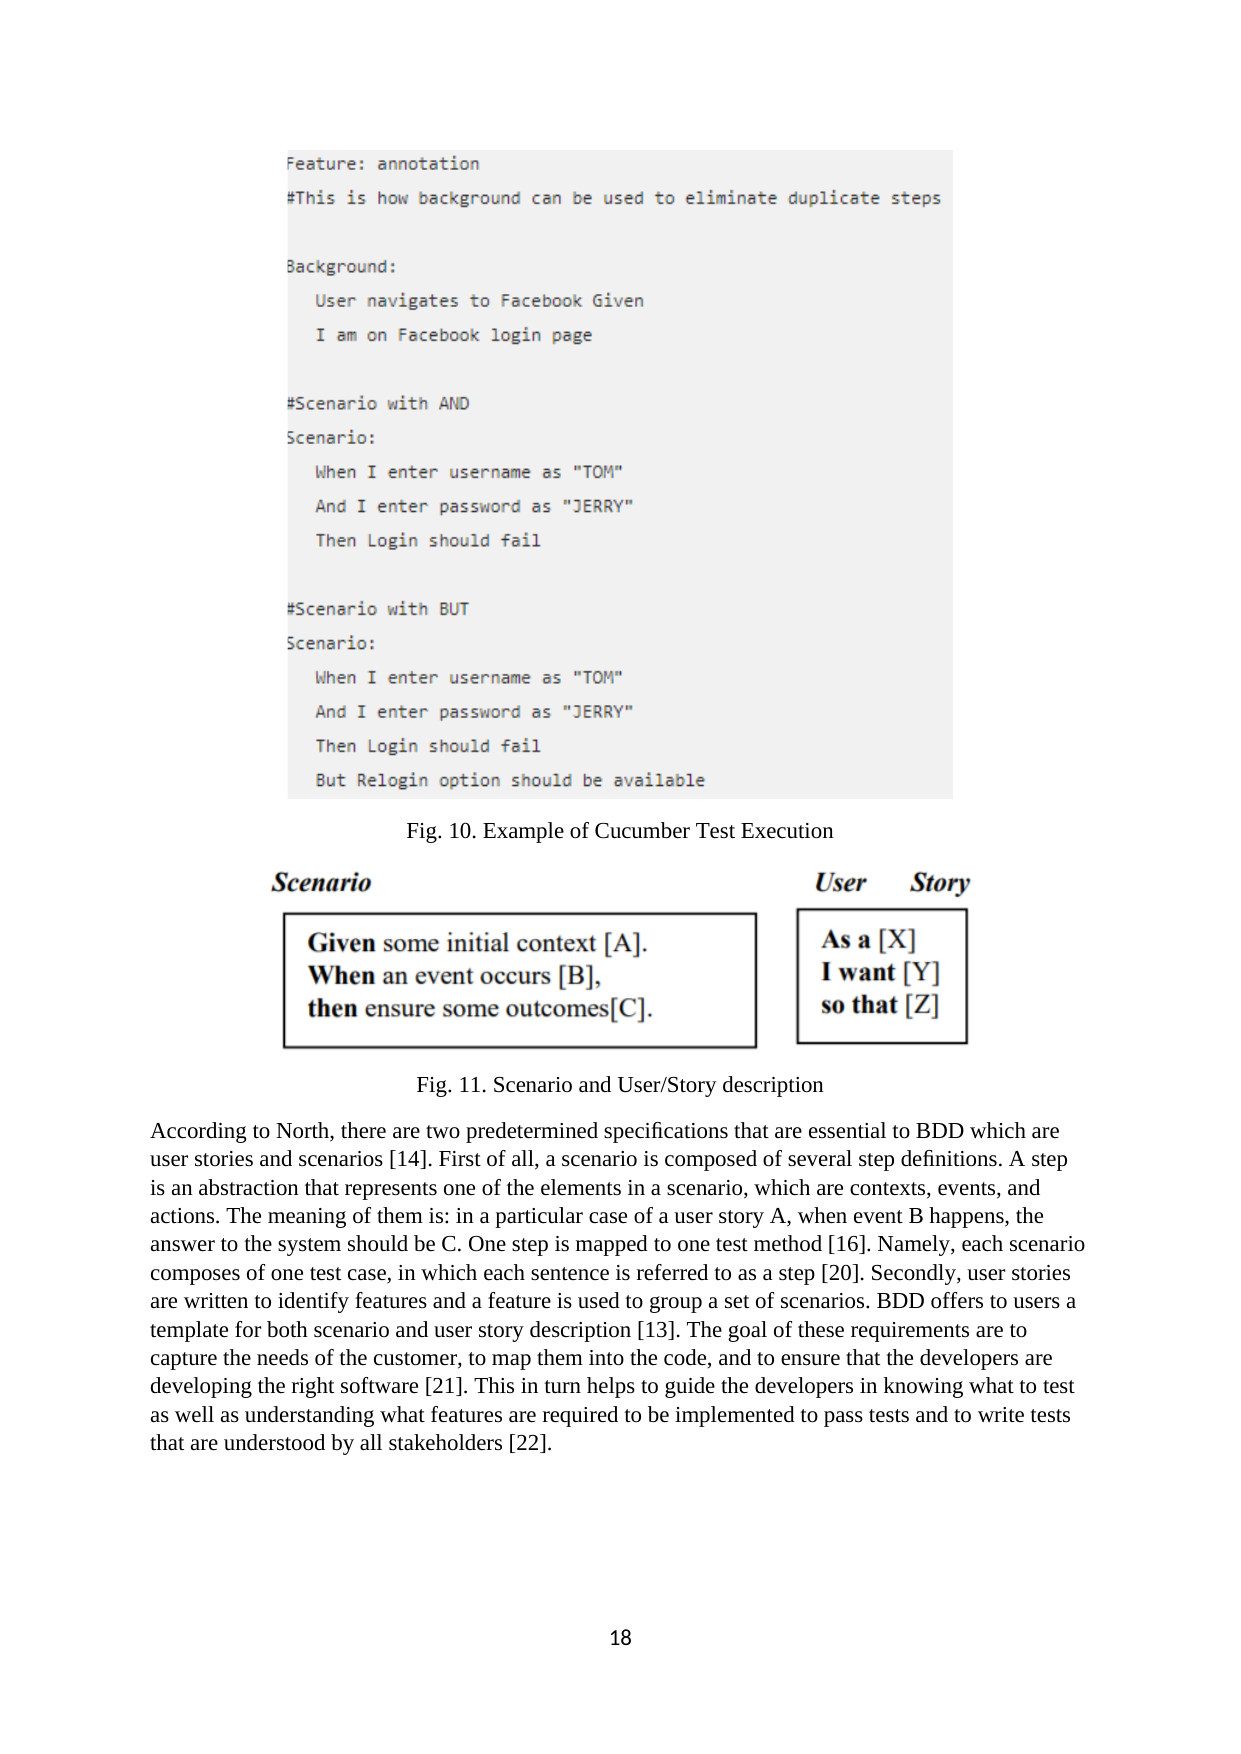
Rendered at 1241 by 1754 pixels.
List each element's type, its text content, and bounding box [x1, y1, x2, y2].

picture [287, 150, 953, 799]
text Fig. 11. Scenario and User/Story description [150, 1072, 1090, 1098]
picture [260, 862, 981, 1053]
text Fig. 10. Example of Cucumber Test Execution [150, 818, 1090, 844]
text According to North, there are two predetermined speciﬁcations that are essential to BDD which are user stories and scenarios [14]. First of all, a scenario is composed of several step deﬁnitions. A step is an abstraction that represents one of the elements in a scenario, which are contexts, events, and actions. The meaning of them is: in a particular case of a user story A, when event B happens, the answer to the system should be C. One step is mapped to one test method [16]. Namely, each scenario composes of one test case, in which each sentence is referred to as a step [20]. Secondly, user stories are written to identify features and a feature is used to group a set of scenarios. BDD offers to users a template for both scenario and user story description [13]. The goal of these requirements are to capture the needs of the customer, to map them into the code, and to ensure that the developers are developing the right software [21]. This in turn helps to guide the developers in knowing what to test as well as understanding what features are required to be implemented to pass tests and to write tests that are understood by all stakeholders [22]. [150, 1117, 1090, 1486]
